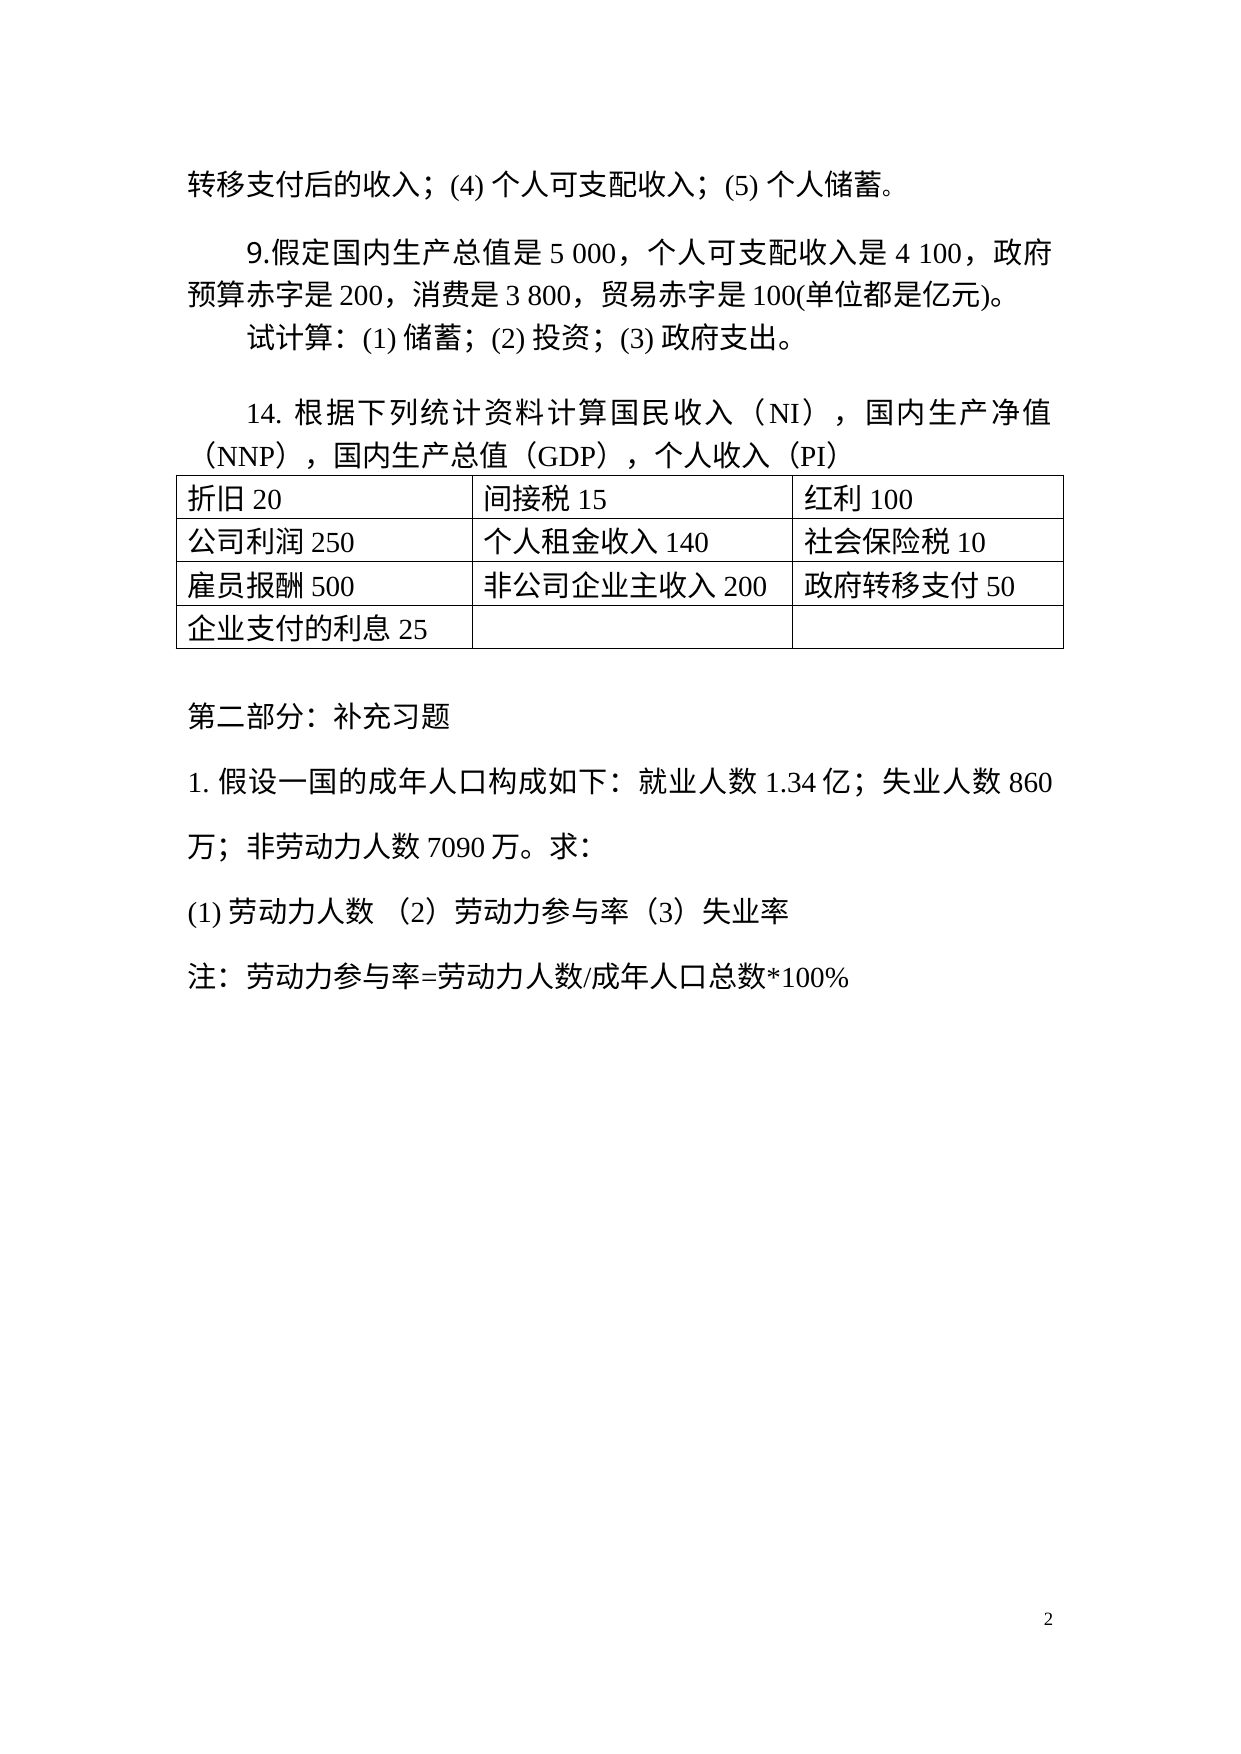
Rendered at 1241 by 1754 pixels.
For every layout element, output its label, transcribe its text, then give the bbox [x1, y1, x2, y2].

table_header 折旧 20 [177, 476, 472, 518]
table_cell 社会保险税 10 [793, 519, 1063, 561]
table_cell 非公司企业主收入 200 [473, 562, 792, 604]
table_cell 政府转移支付 50 [793, 562, 1063, 604]
text 9.假定国内生产总值是5 000，个人可支配收入是4 100，政府预算赤字是200，消费是3 800，贸易赤字是100(单位都是亿元)。 [187, 229, 1053, 314]
text 第二部分：补充习题 [187, 682, 1053, 747]
table_cell 雇员报酬 500 [177, 562, 472, 604]
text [187, 162, 1053, 204]
table_cell [793, 606, 1063, 648]
table_cell 企业支付的利息 25 [177, 606, 472, 648]
text 1. 假设一国的成年人口构成如下：就业人数1.34亿；失业人数860万；非劳动力人数7090万。求： [187, 747, 1053, 877]
text 注：劳动力参与率=劳动力人数/成年人口总数*100% [187, 942, 1053, 1007]
table_header 红利 100 [793, 476, 1063, 518]
table_cell [473, 606, 792, 648]
text 试计算：(1) 储蓄；(2) 投资；(3) 政府支出。 [187, 314, 1053, 356]
table_cell 公司利润 250 [177, 519, 472, 561]
text 14. 根据下列统计资料计算国民收入（NI），国内生产净值（NNP），国内生产总值（GDP），个人收入（PI） [187, 390, 1053, 474]
table_cell 个人租金收入 140 [473, 519, 792, 561]
text (1) 劳动力人数 （2）劳动力参与率（3）失业率 [187, 877, 1053, 942]
table_header 间接税 15 [473, 476, 792, 518]
